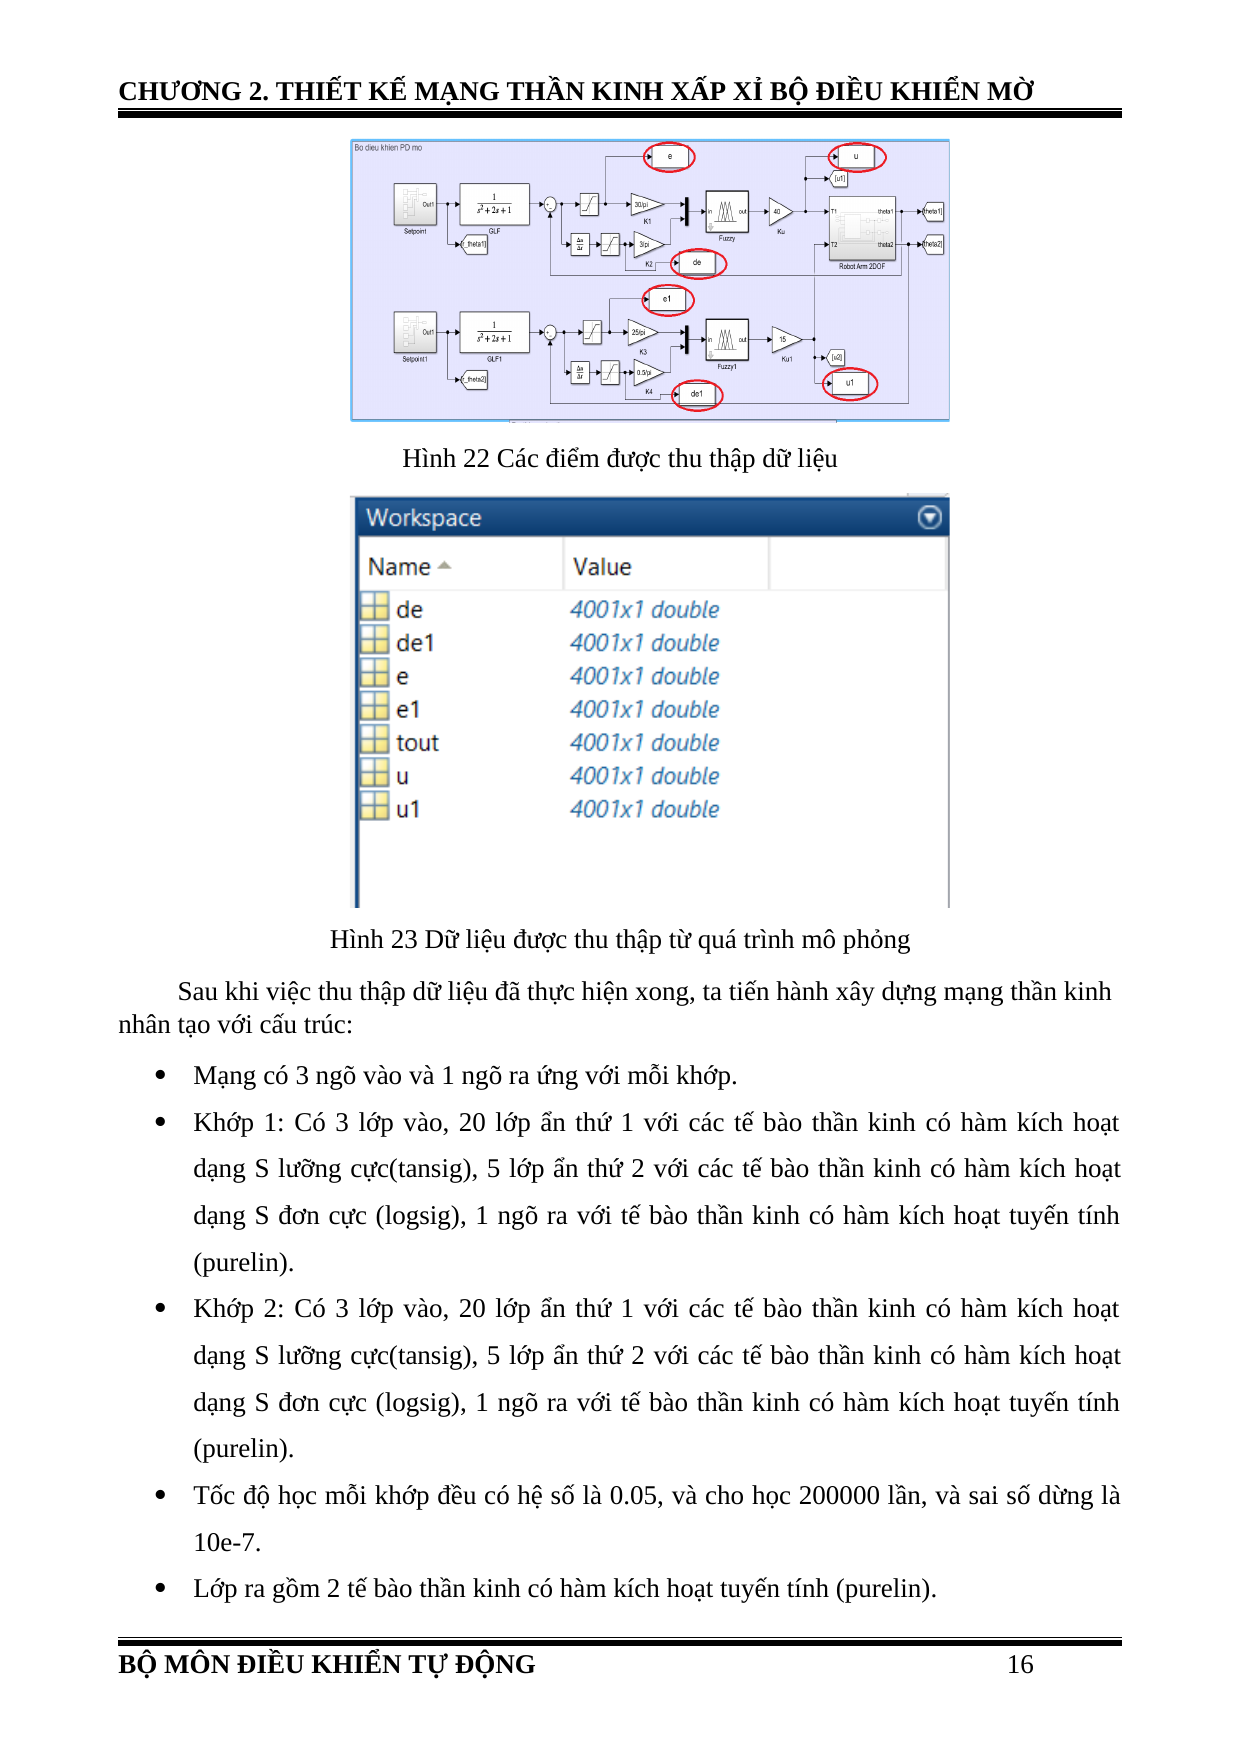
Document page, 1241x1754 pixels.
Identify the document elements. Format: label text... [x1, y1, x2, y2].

list Mạng có 3 ngõ vào và 1 ngõ ra ứng với mỗi khớp. [156, 1059, 1122, 1090]
list Lớp ra gồm 2 tế bào thần kinh có hàm kích hoạt tuyến tính (purelin). [156, 1573, 1122, 1604]
list Khớp 2: Có 3 lớp vào, 20 lớp ẩn thứ 1 với các tế bào thần kinh có hàm kích hoạt dạng S lưỡng cực(tansig), 5 lớp ẩn thứ 2 với các tế bào thần kinh có hàm kích hoạt dạng S đơn cực (logsig), 1 ngõ ra với tế bào thần kinh có hàm kích hoạt tuyến tính (purelin). [156, 1292, 1122, 1464]
text Hình 22 Các điểm được thu thập dữ liệu [118, 442, 1122, 473]
list Tốc độ học mỗi khớp đều có hệ số là 0.05, và cho học 200000 lần, và sai số dừng là 10e-7. [156, 1479, 1122, 1557]
text Sau khi việc thu thập dữ liệu đã thực hiện xong, ta tiến hành xây dựng mạng thần kinh nhân tạo với cấu trúc: [118, 975, 1122, 1040]
picture [349, 138, 950, 423]
text Hình 23 Dữ liệu được thu thập từ quá trình mô phỏng [118, 923, 1122, 954]
list Khớp 1: Có 3 lớp vào, 20 lớp ẩn thứ 1 với các tế bào thần kinh có hàm kích hoạt dạng S lưỡng cực(tansig), 5 lớp ẩn thứ 2 với các tế bào thần kinh có hàm kích hoạt dạng S đơn cực (logsig), 1 ngõ ra với tế bào thần kinh có hàm kích hoạt tuyến tính (purelin). [156, 1106, 1122, 1277]
picture [349, 493, 950, 908]
